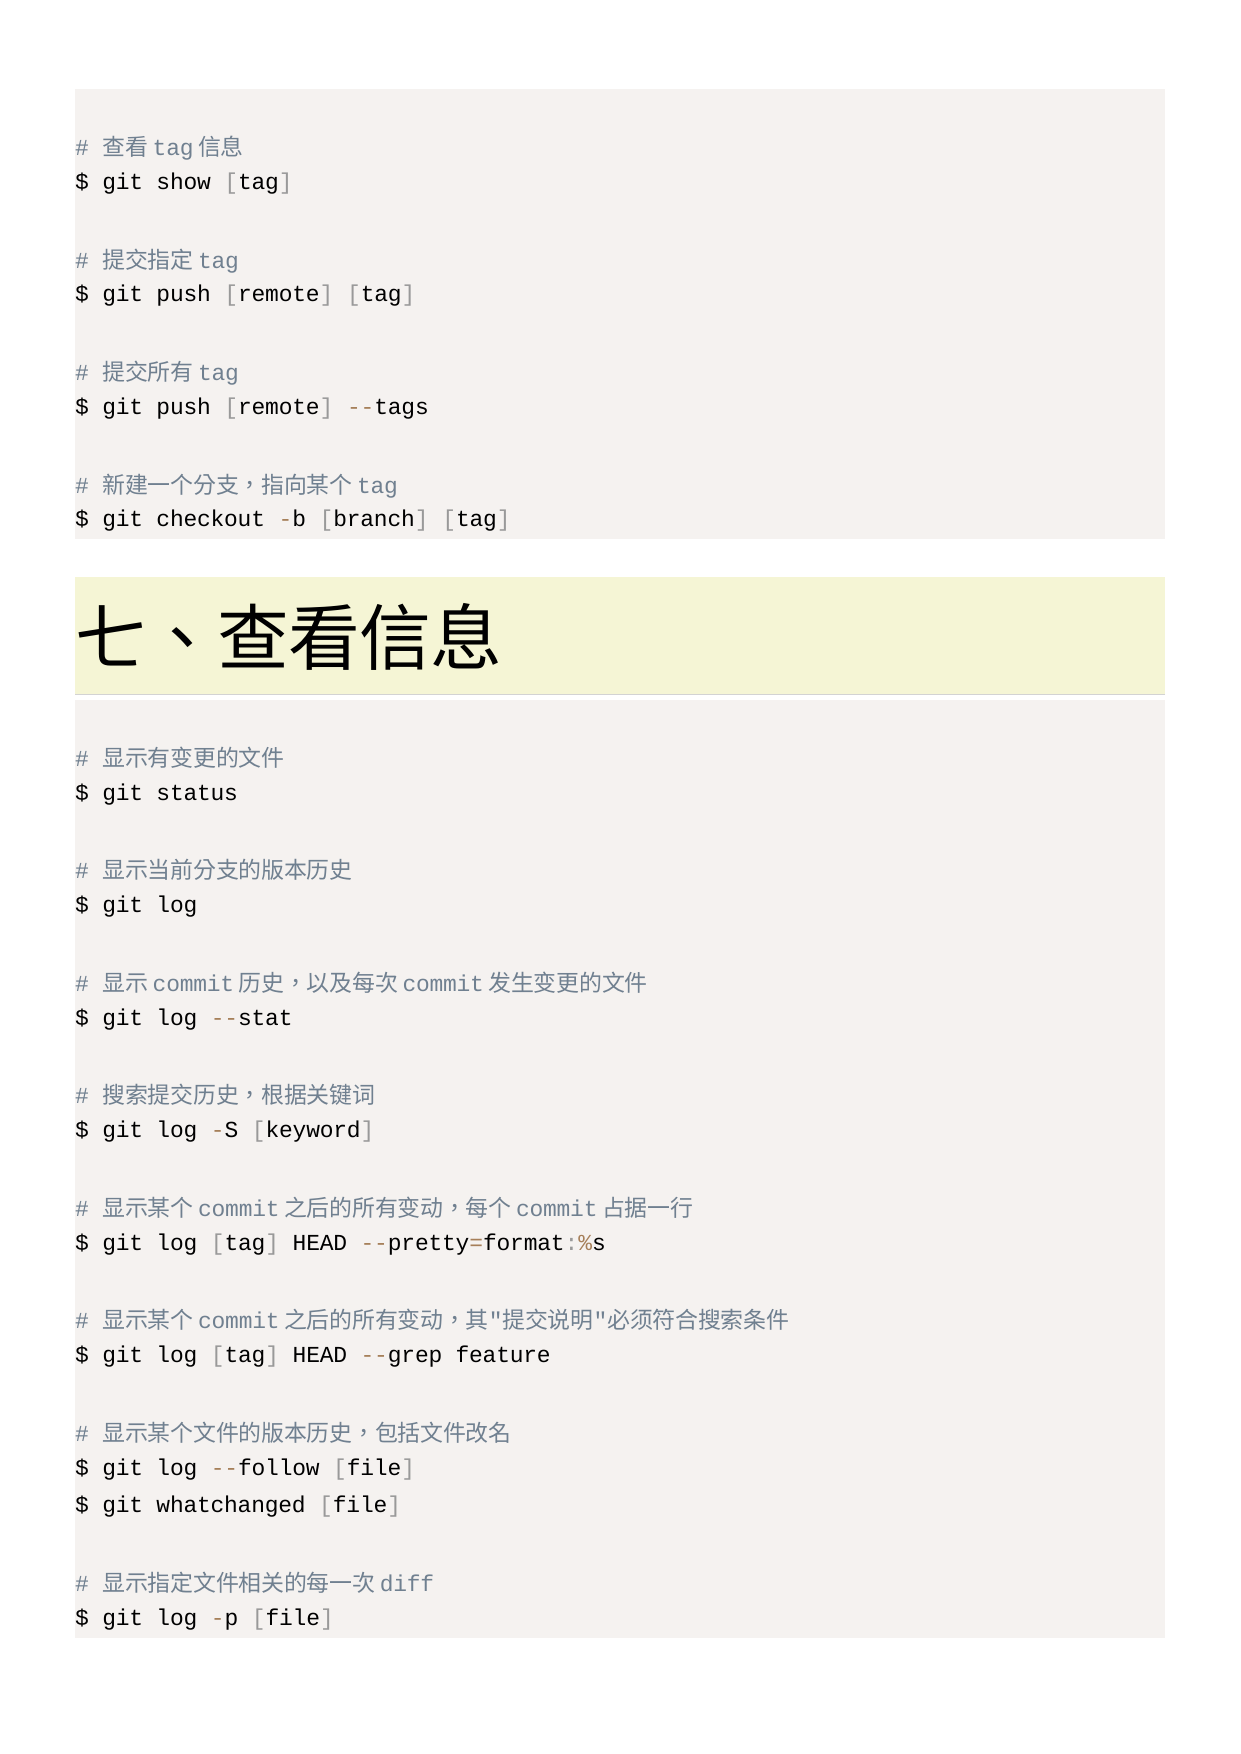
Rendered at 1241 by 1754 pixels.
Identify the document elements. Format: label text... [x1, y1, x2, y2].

text $ git whatchanged [file] [75, 1488, 1165, 1525]
text # 显示指定文件相关的每一次diff [75, 1563, 1165, 1600]
subtitle 七、查看信息 [75, 577, 1165, 694]
text $ git checkout -b [branch] [tag] [75, 502, 1165, 539]
text $ git push [remote] --tags [75, 389, 1165, 427]
text # 查看tag信息 [75, 127, 1165, 164]
text $ git log -p [file] [75, 1600, 1165, 1638]
text # 显示commit历史，以及每次commit发生变更的文件 [75, 963, 1165, 1000]
text # 显示某个commit之后的所有变动，其"提交说明"必须符合搜索条件 [75, 1300, 1165, 1338]
text # 搜索提交历史，根据关键词 [75, 1075, 1165, 1113]
text # 显示某个commit之后的所有变动，每个commit占据一行 [75, 1188, 1165, 1225]
text $ git push [remote] [tag] [75, 277, 1165, 314]
text $ git log -S [keyword] [75, 1113, 1165, 1150]
text $ git status [75, 775, 1165, 813]
text $ git log [75, 888, 1165, 925]
text # 提交所有tag [75, 352, 1165, 389]
text $ git log --follow [file] [75, 1450, 1165, 1488]
text $ git show [tag] [75, 164, 1165, 202]
text # 提交指定tag [75, 239, 1165, 277]
text $ git log [tag] HEAD --pretty=format:%s [75, 1225, 1165, 1263]
text # 显示有变更的文件 [75, 738, 1165, 775]
text $ git log --stat [75, 1000, 1165, 1038]
text # 新建一个分支，指向某个tag [75, 464, 1165, 502]
text # 显示当前分支的版本历史 [75, 850, 1165, 888]
text $ git log [tag] HEAD --grep feature [75, 1338, 1165, 1375]
text # 显示某个文件的版本历史，包括文件改名 [75, 1413, 1165, 1450]
